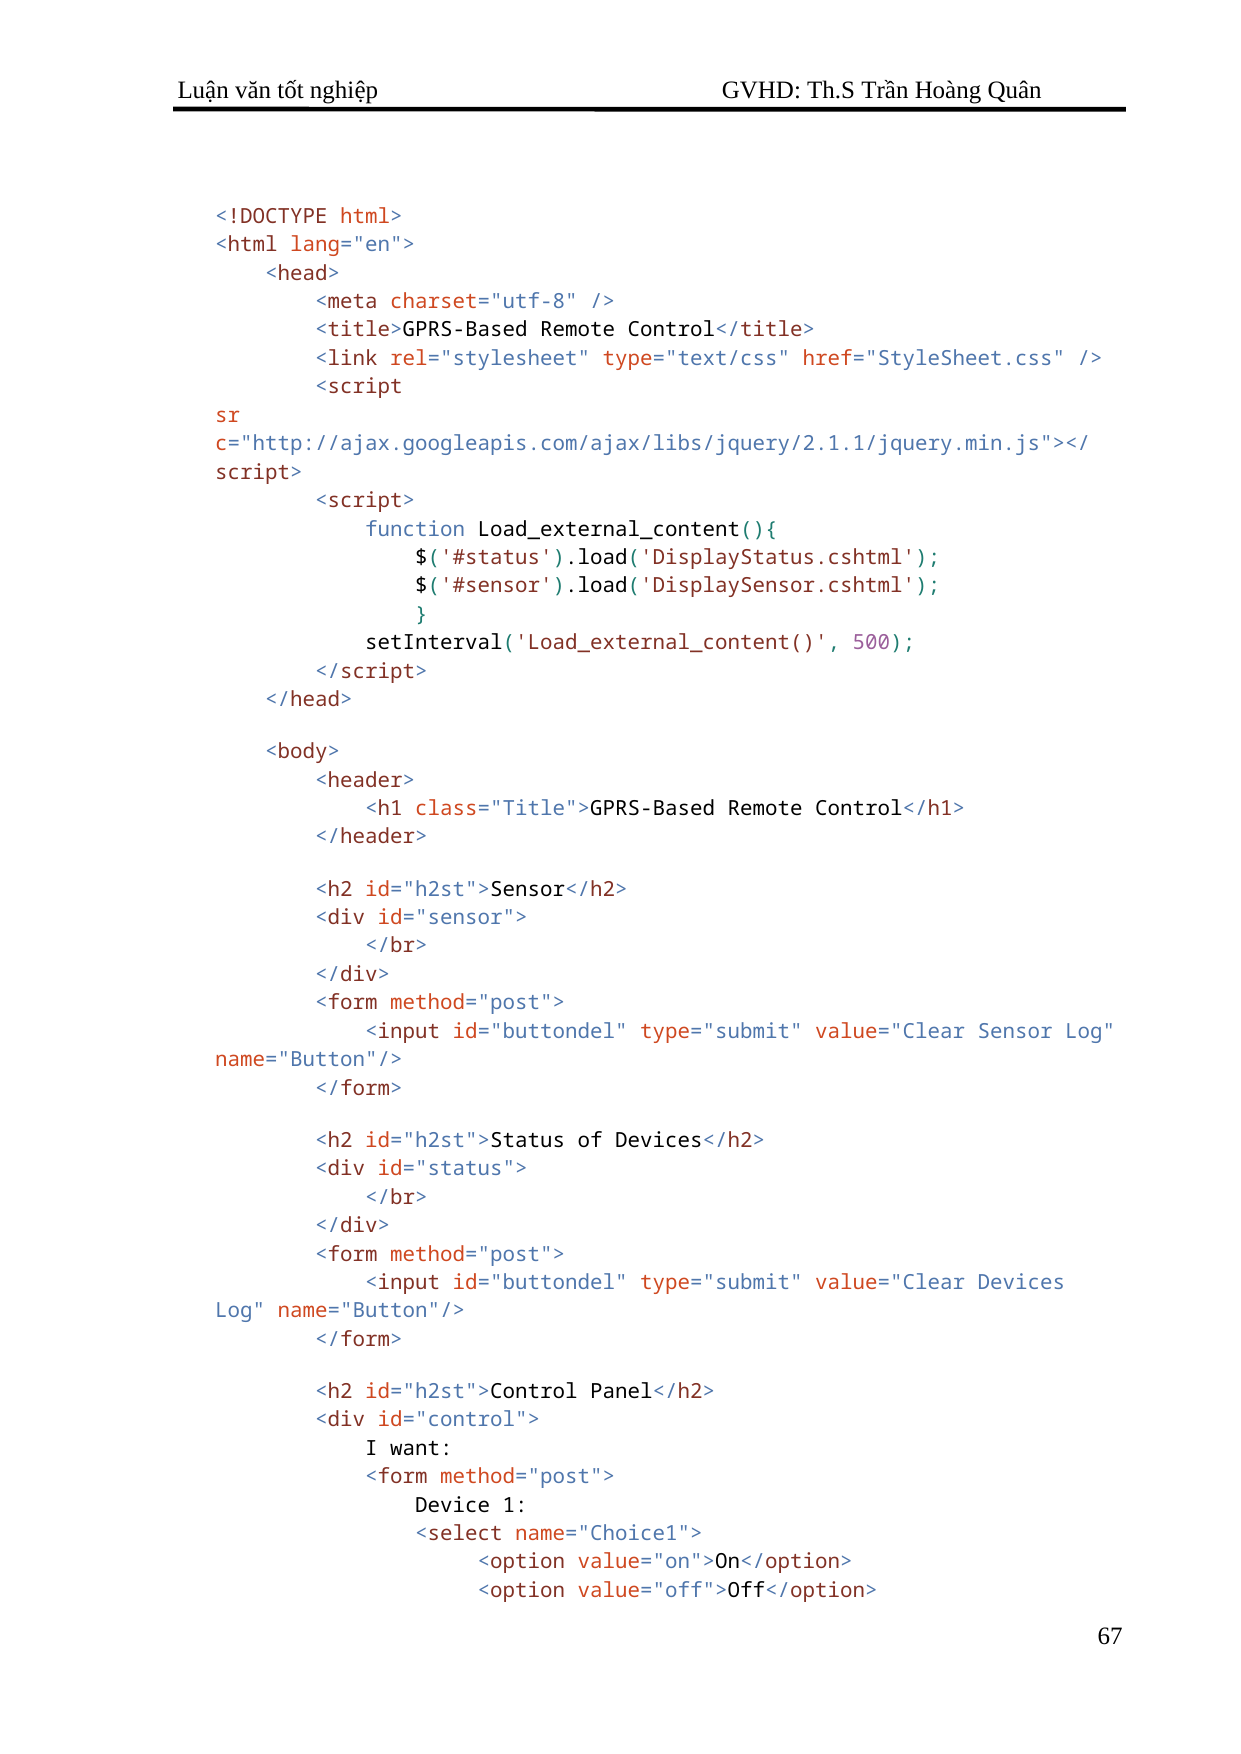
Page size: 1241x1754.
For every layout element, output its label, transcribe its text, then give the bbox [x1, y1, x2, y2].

text <select name="Choice1"> [215, 1518, 1122, 1547]
text function Load_external_content(){ [215, 514, 1122, 542]
text </script> [215, 656, 1122, 684]
text <input id="buttondel" type="submit" value="Clear Sensor Log" name="Button"/> [215, 1016, 1122, 1073]
text <script src="http://ajax.googleapis.com/ajax/libs/jquery/2.1.1/jquery.min.js"></script> [215, 371, 1122, 485]
text $('#sensor').load('DisplaySensor.cshtml'); [215, 571, 1122, 599]
text <div id="control"> [215, 1404, 1122, 1433]
text <body> [215, 736, 1122, 765]
text </div> [215, 1210, 1122, 1239]
text </header> [215, 822, 1122, 850]
text <h2 id="h2st">Sensor</h2> [215, 874, 1122, 902]
text <form method="post"> [215, 1461, 1122, 1490]
text <form method="post"> [215, 1239, 1122, 1267]
text $('#status').load('DisplayStatus.cshtml'); [215, 542, 1122, 571]
text <option value="on">On</option> [215, 1547, 1122, 1575]
text <form method="post"> [215, 987, 1122, 1016]
text </head> [215, 684, 1122, 713]
text </br> [215, 1182, 1122, 1210]
text <h1 class="Title">GPRS-Based Remote Control</h1> [215, 793, 1122, 822]
text <div id="status"> [215, 1153, 1122, 1182]
text </div> [215, 959, 1122, 987]
text <head> [215, 258, 1122, 286]
text <title>GPRS-Based Remote Control</title> [215, 314, 1122, 343]
text <h2 id="h2st">Status of Devices</h2> [215, 1125, 1122, 1153]
text <div id="sensor"> [215, 902, 1122, 931]
text <meta charset="utf-8" /> [215, 286, 1122, 314]
text } [215, 599, 1122, 627]
text <h2 id="h2st">Control Panel</h2> [215, 1376, 1122, 1404]
text <option value="off">Off</option> [215, 1575, 1122, 1603]
text Device 1: [215, 1490, 1122, 1518]
text </br> [215, 931, 1122, 959]
text <!DOCTYPE html> [215, 201, 1122, 229]
text <link rel="stylesheet" type="text/css" href="StyleSheet.css" /> [215, 343, 1122, 371]
text </form> [215, 1073, 1122, 1101]
text <script> [215, 485, 1122, 514]
text I want: [215, 1433, 1122, 1461]
text <input id="buttondel" type="submit" value="Clear Devices Log" name="Button"/> [215, 1267, 1122, 1324]
text </form> [215, 1324, 1122, 1352]
text <header> [215, 765, 1122, 793]
text <html lang="en"> [215, 229, 1122, 258]
text setInterval('Load_external_content()', 500); [215, 627, 1122, 656]
